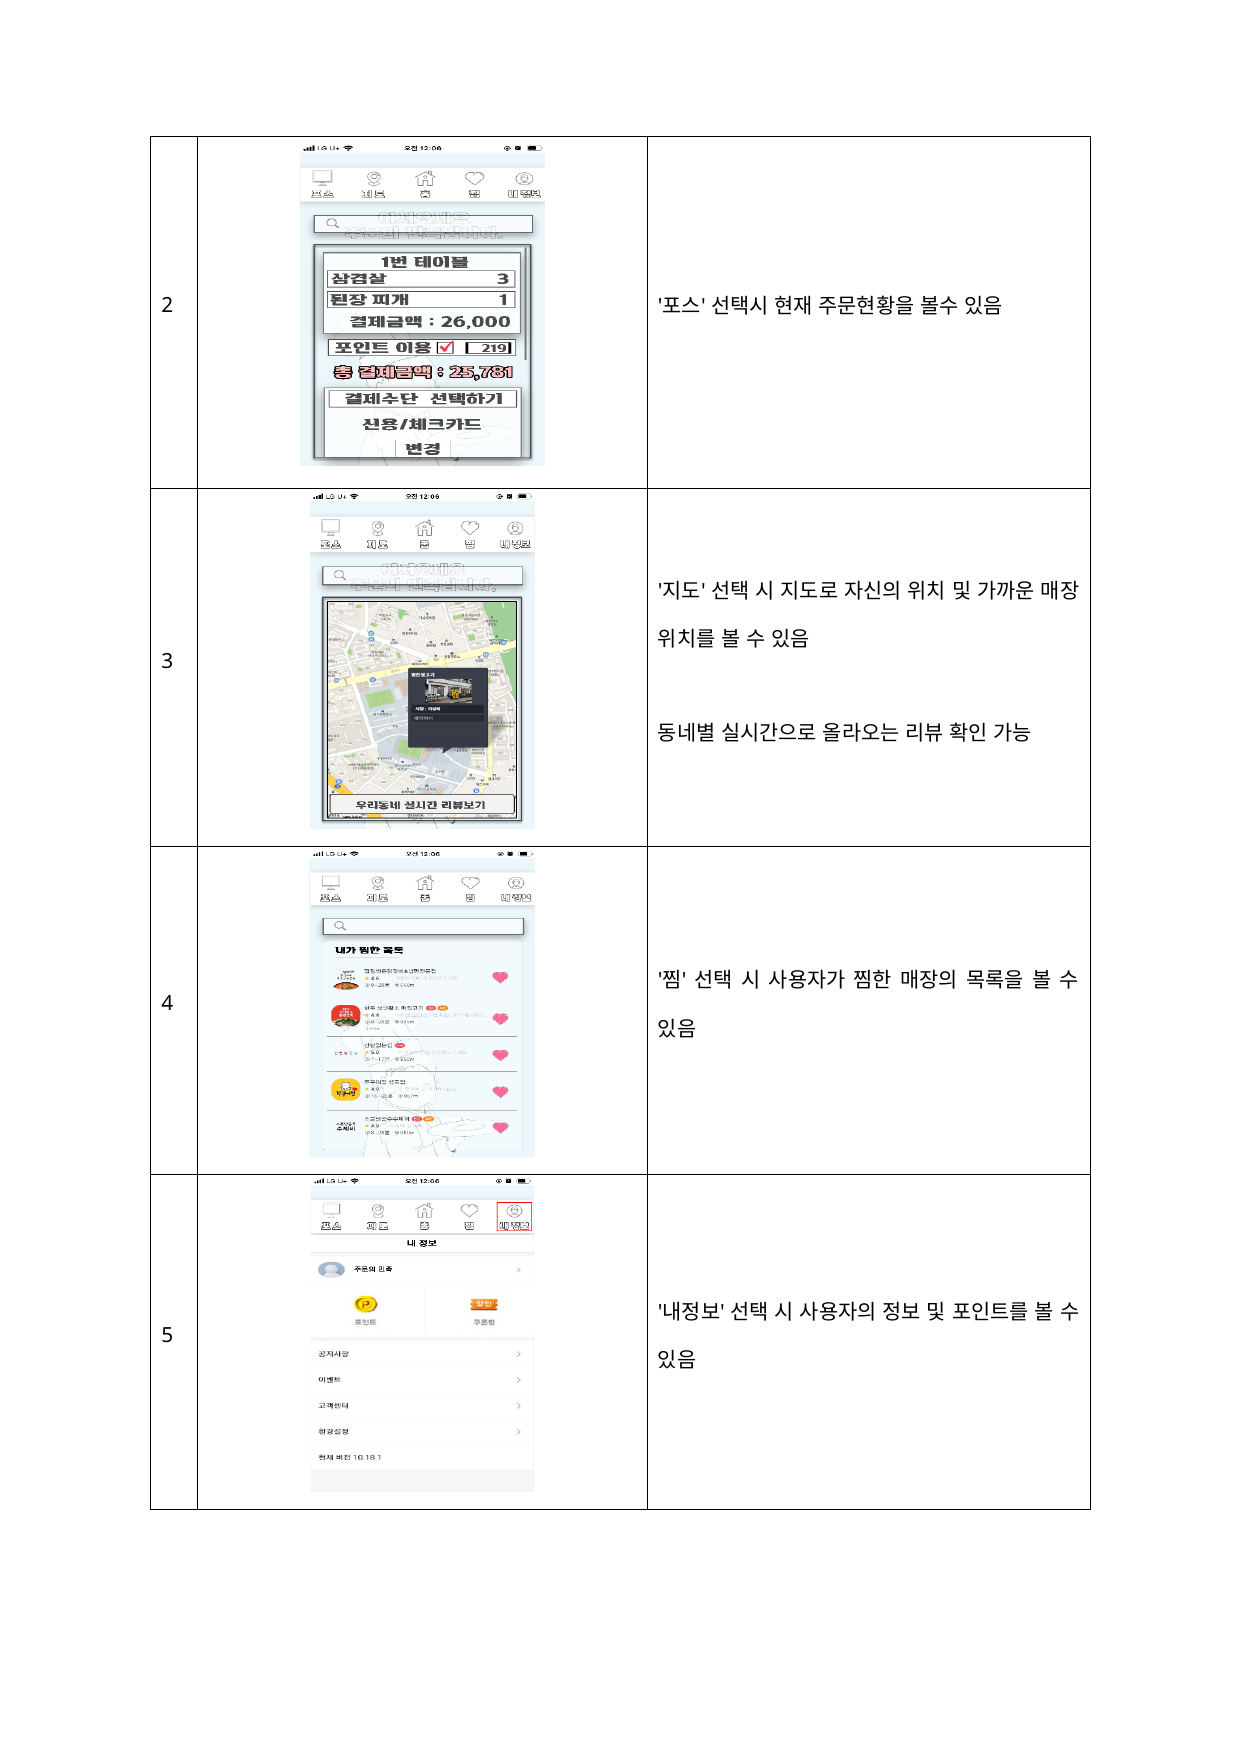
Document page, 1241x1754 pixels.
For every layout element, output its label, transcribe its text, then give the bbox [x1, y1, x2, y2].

table_cell 5 [151, 1175, 197, 1509]
table_cell '찜' 선택 시 사용자가 찜한 매장의 목록을 볼 수 있음 [648, 847, 1090, 1173]
table_cell '포스' 선택시 현재 주문현황을 볼수 있음 [648, 137, 1090, 488]
picture [299, 143, 545, 466]
picture [309, 849, 536, 1157]
table_cell '지도' 선택 시 지도로 자신의 위치 및 가까운 매장 위치를 볼 수 있음 동네별 실시간으로 올라오는 리뷰 확인 가능 [648, 489, 1090, 846]
picture [310, 491, 535, 829]
table_cell [198, 489, 647, 846]
table_cell '내정보' 선택 시 사용자의 정보 및 포인트를 볼 수 있음 [648, 1175, 1090, 1509]
picture [310, 1177, 534, 1492]
table_cell 3 [151, 489, 197, 846]
table_cell [198, 137, 647, 488]
table_cell 2 [151, 137, 197, 488]
table_cell [198, 1175, 647, 1509]
table_cell [198, 847, 647, 1173]
table_cell 4 [151, 847, 197, 1173]
